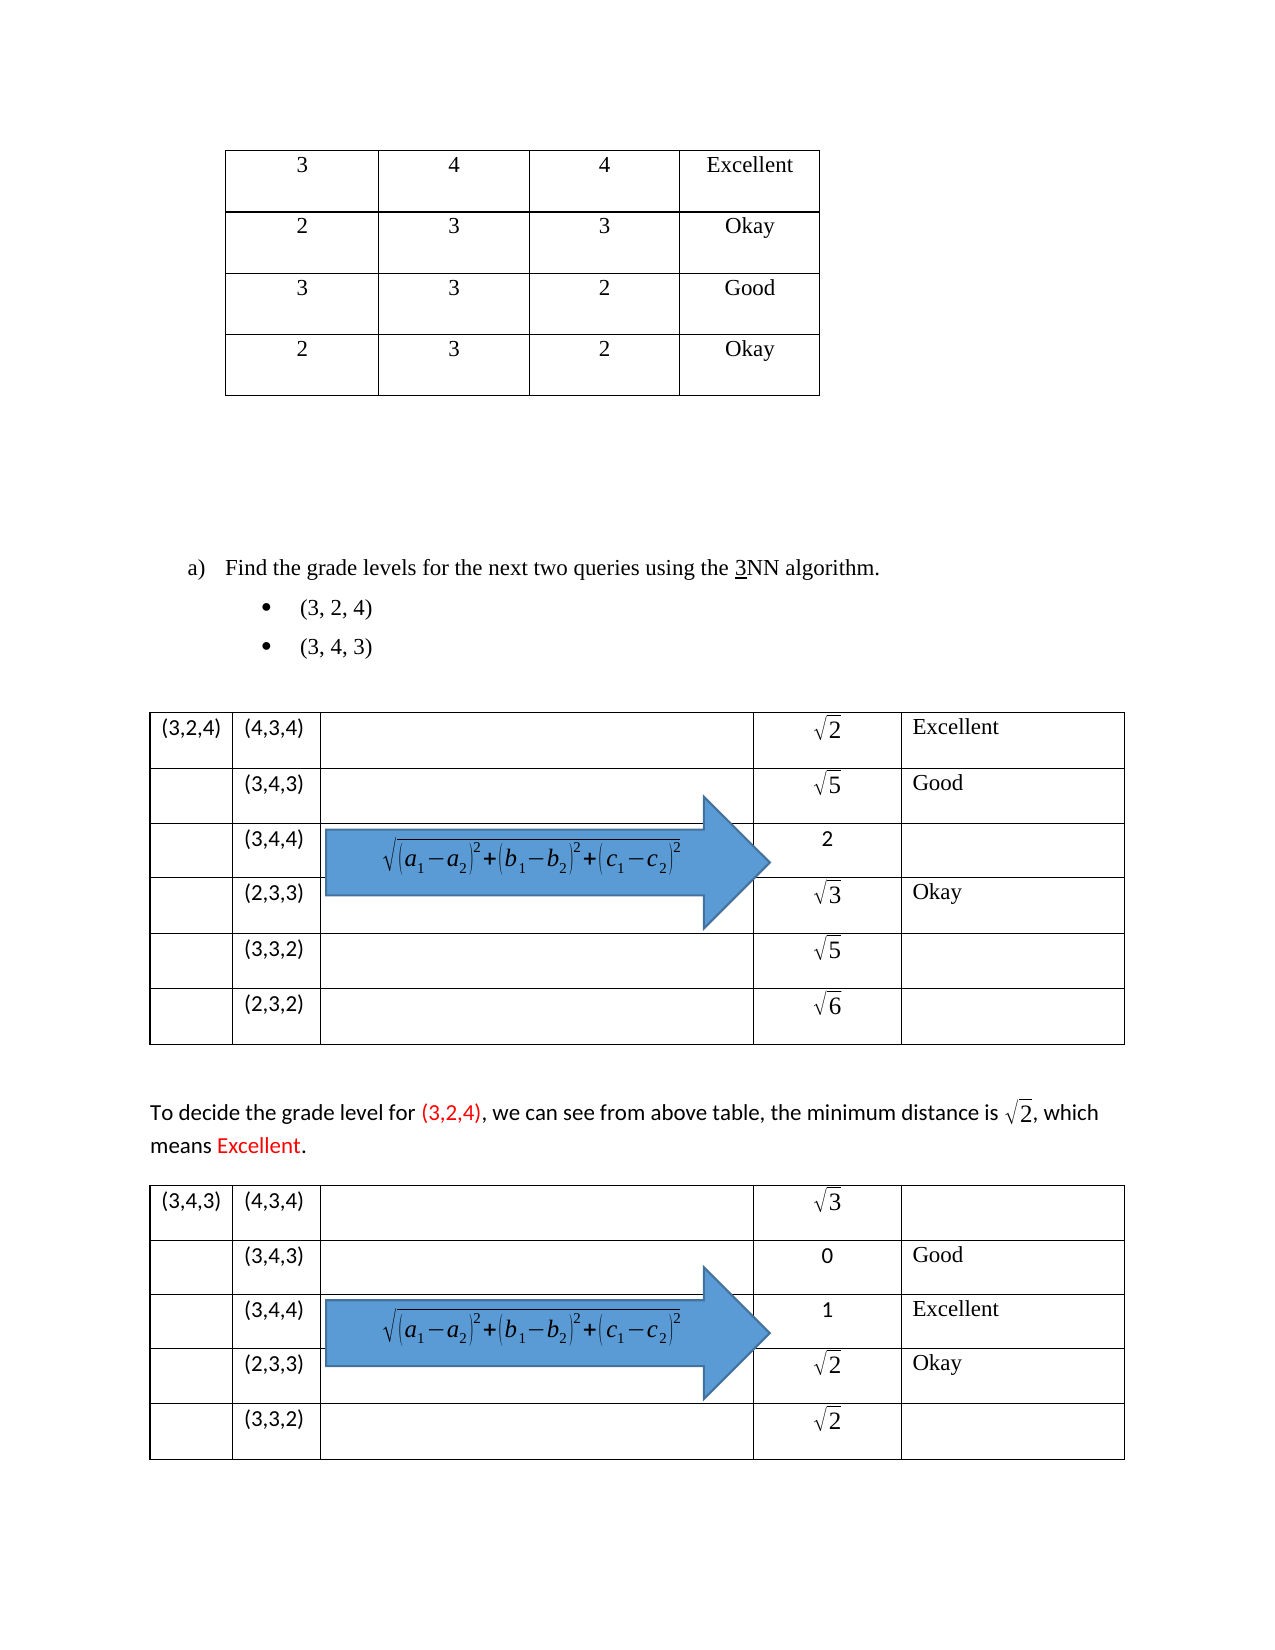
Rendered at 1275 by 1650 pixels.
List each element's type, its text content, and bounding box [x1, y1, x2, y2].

table_cell Good [680, 274, 819, 334]
table_cell Okay [902, 1349, 1124, 1403]
table_cell [321, 1404, 753, 1459]
table_cell 2 [530, 335, 679, 395]
table_header Excellent [902, 713, 1124, 768]
table_cell [151, 1241, 232, 1294]
table_cell Good [902, 1241, 1124, 1294]
table_cell (3,4,4) [233, 824, 320, 877]
table_cell [151, 769, 232, 823]
table_cell [321, 1349, 753, 1403]
table_cell 3 [379, 213, 529, 273]
table_cell 4 [530, 151, 679, 211]
table_header (4,3,4) [233, 1186, 320, 1240]
table_cell [321, 1241, 753, 1294]
table_cell [151, 1295, 232, 1348]
table_cell (2,3,3) [233, 878, 320, 933]
table_cell Excellent [902, 1295, 1124, 1348]
table_cell [902, 934, 1124, 988]
table_cell [754, 934, 901, 988]
table_header [321, 1186, 753, 1240]
table_cell [754, 1404, 901, 1459]
table_header (3,4,3) [151, 1186, 232, 1240]
table_cell (3,4,3) [233, 769, 320, 823]
table_cell [754, 878, 901, 933]
table_cell 3 [379, 335, 529, 395]
table_header [321, 713, 753, 768]
table_cell (3,3,2) [233, 1404, 320, 1459]
table_cell [151, 878, 232, 933]
table_cell 2 [226, 335, 378, 395]
table_cell [321, 934, 753, 988]
table_cell 2 [754, 824, 901, 877]
table_cell 2 [530, 274, 679, 334]
table_cell (3,4,4) [233, 1295, 320, 1348]
table_cell 1 [754, 1295, 901, 1348]
table_cell [321, 1295, 702, 1348]
table_cell [151, 824, 232, 877]
table_cell [734, 824, 753, 843]
table_cell [735, 1295, 753, 1313]
table_cell Okay [680, 213, 819, 273]
list Find the grade levels for the next two queries using the 3NN algorithm. [187, 554, 1125, 581]
table_cell [151, 1349, 232, 1403]
table_cell [321, 878, 753, 933]
table_cell Okay [902, 878, 1124, 933]
list (3, 4, 3) [262, 633, 1125, 660]
table_cell [902, 824, 1124, 877]
table_cell [754, 989, 901, 1044]
table_cell Okay [680, 335, 819, 395]
table_cell [754, 769, 901, 823]
table_cell 3 [226, 151, 378, 211]
table_cell [754, 1349, 901, 1403]
table_cell [902, 1404, 1124, 1459]
table_cell [321, 769, 753, 823]
table_cell [151, 1404, 232, 1459]
table_cell 3 [379, 274, 529, 334]
table_cell [321, 824, 702, 877]
table_header (4,3,4) [233, 713, 320, 768]
table_header (3,2,4) [151, 713, 232, 768]
text To decide the grade level for (3,2,4), we can see from above table, the minimum distance is , which means Excellent. [150, 1098, 1125, 1160]
table_cell [151, 989, 232, 1044]
table_cell Good [902, 769, 1124, 823]
table_cell 3 [226, 274, 378, 334]
table_cell [902, 989, 1124, 1044]
table_cell 2 [226, 213, 378, 273]
table_header [754, 1186, 901, 1240]
list (3, 2, 4) [262, 594, 1125, 620]
table_cell (2,3,2) [233, 989, 320, 1044]
table_cell 3 [530, 213, 679, 273]
table_header [902, 1186, 1124, 1240]
table_cell (3,3,2) [233, 934, 320, 988]
table_cell [321, 989, 753, 1044]
table_header [754, 713, 901, 768]
table_cell 4 [379, 151, 529, 211]
table_cell (2,3,3) [233, 1349, 320, 1403]
table_cell [151, 934, 232, 988]
table_cell (3,4,3) [233, 1241, 320, 1294]
table_cell 0 [754, 1241, 901, 1294]
table_cell Excellent [680, 151, 819, 211]
